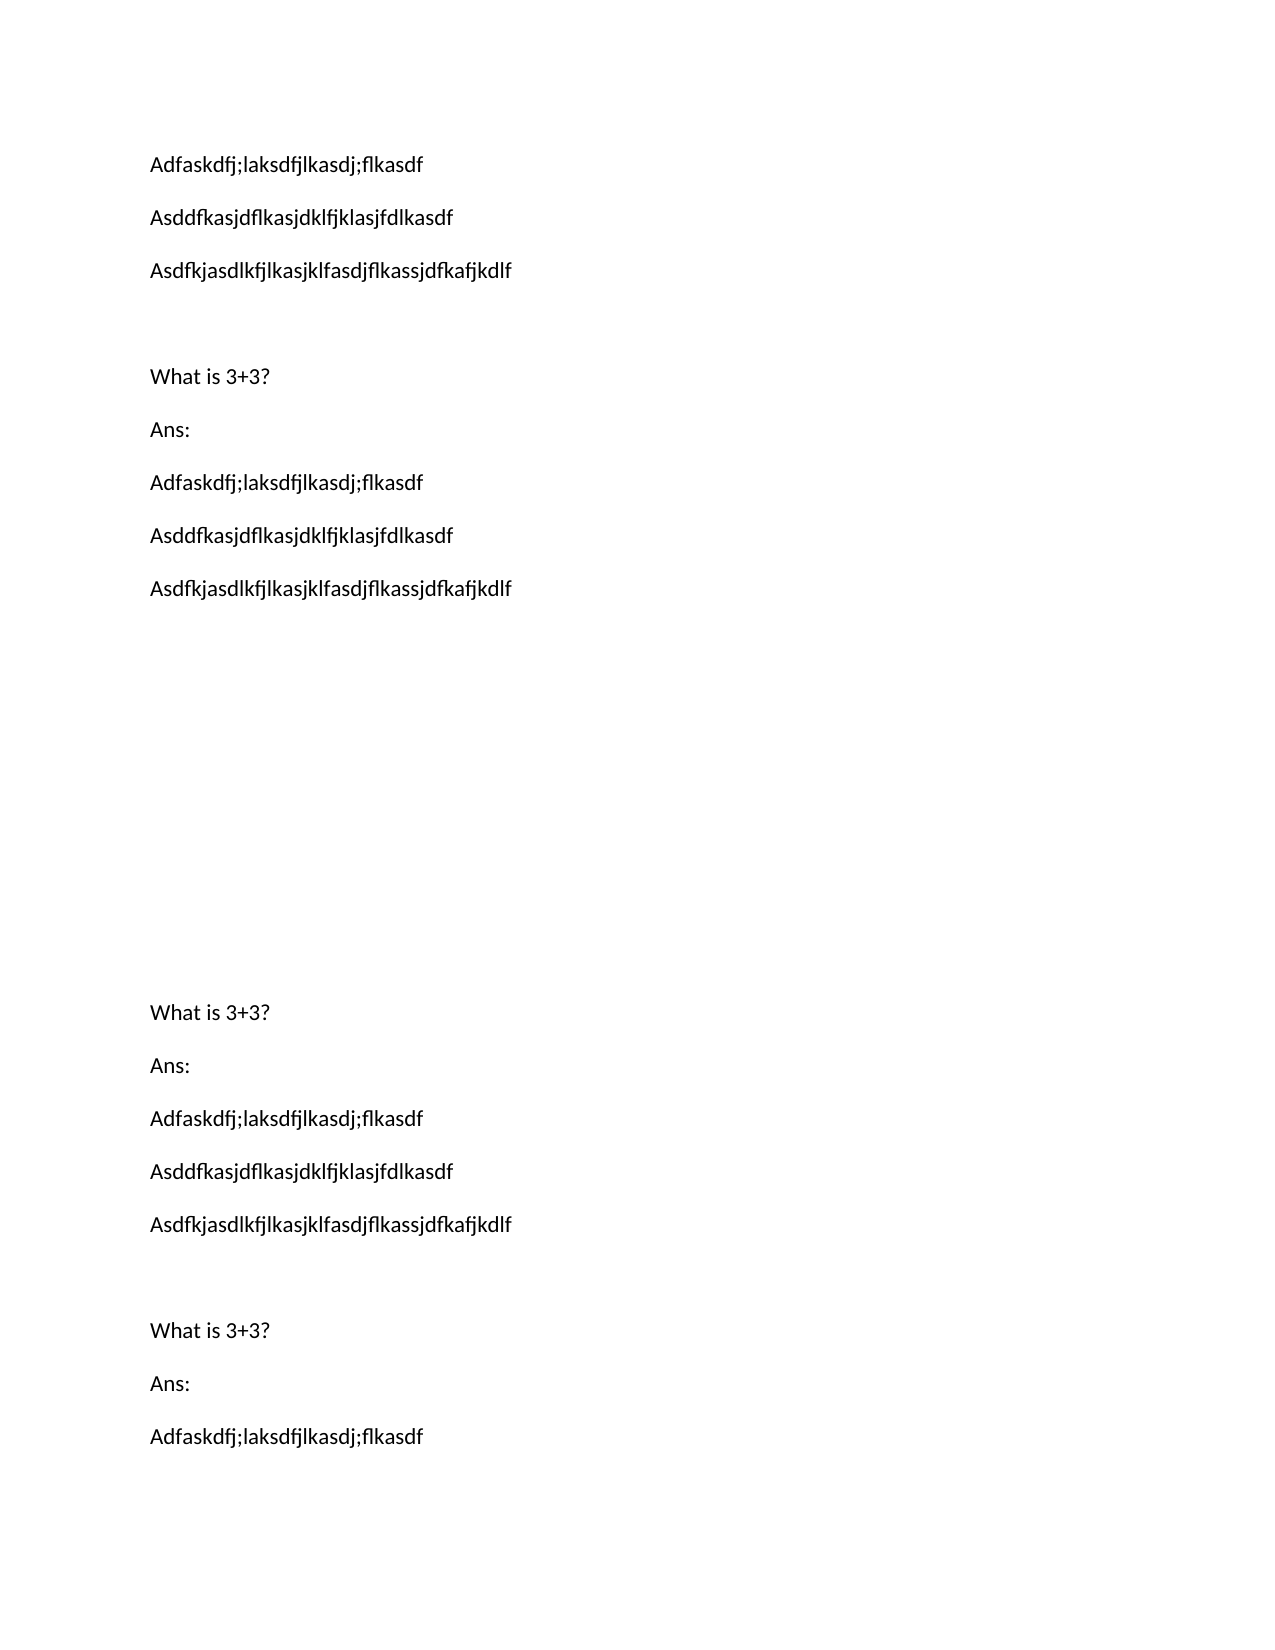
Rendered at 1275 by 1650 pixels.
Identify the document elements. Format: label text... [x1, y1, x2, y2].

text Adfaskdfj;laksdfjlkasdj;flkasdf [150, 1422, 1125, 1451]
text Adfaskdfj;laksdfjlkasdj;flkasdf [150, 150, 1125, 178]
text What is 3+3? [150, 998, 1125, 1026]
text Adfaskdfj;laksdfjlkasdj;flkasdf [150, 1104, 1125, 1132]
text Ans: [150, 1051, 1125, 1079]
text What is 3+3? [150, 1316, 1125, 1344]
text Asddfkasjdflkasjdklfjklasjfdlkasdf [150, 1157, 1125, 1185]
text Asdfkjasdlkfjlkasjklfasdjflkassjdfkafjkdlf [150, 574, 1125, 602]
text What is 3+3? [150, 362, 1125, 390]
text Adfaskdfj;laksdfjlkasdj;flkasdf [150, 468, 1125, 496]
text Asddfkasjdflkasjdklfjklasjfdlkasdf [150, 203, 1125, 231]
text Asdfkjasdlkfjlkasjklfasdjflkassjdfkafjkdlf [150, 256, 1125, 284]
text Ans: [150, 1369, 1125, 1397]
text Asddfkasjdflkasjdklfjklasjfdlkasdf [150, 521, 1125, 549]
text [150, 1210, 1125, 1238]
text Ans: [150, 415, 1125, 443]
